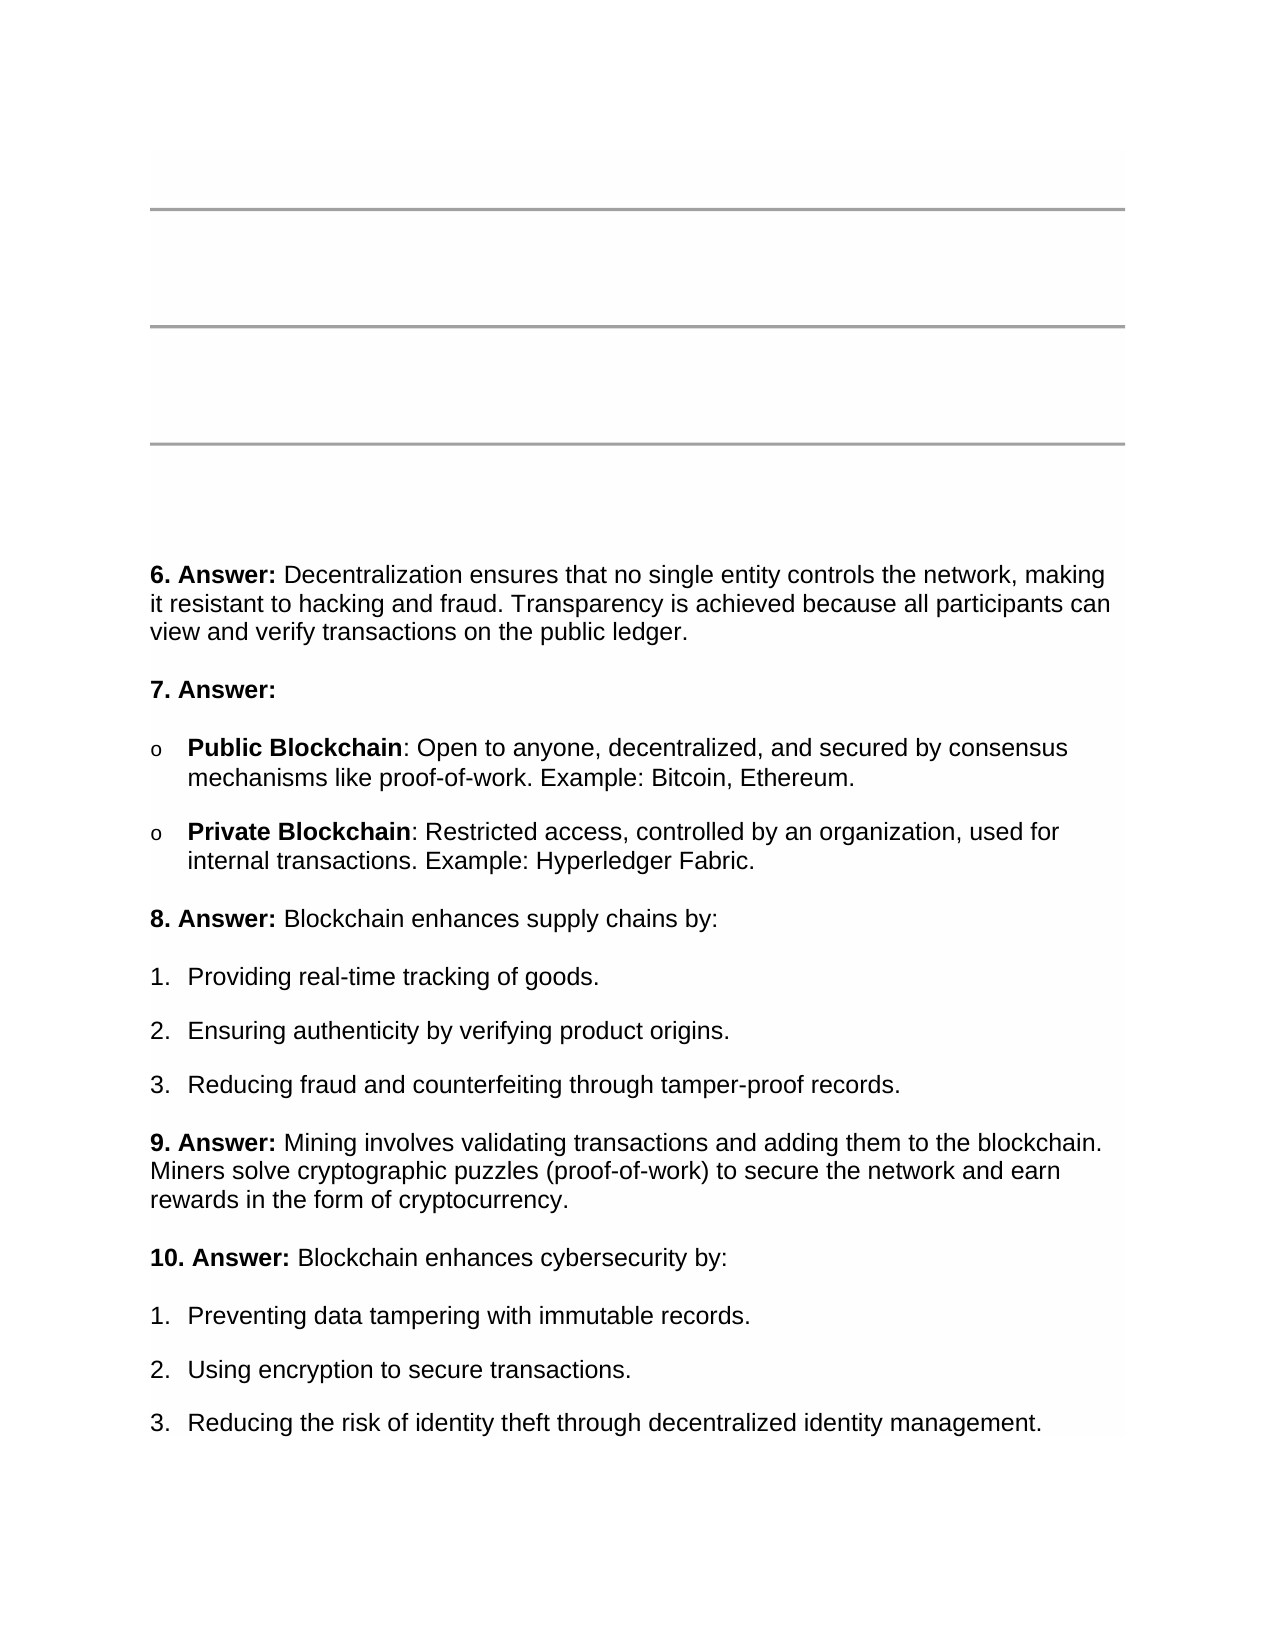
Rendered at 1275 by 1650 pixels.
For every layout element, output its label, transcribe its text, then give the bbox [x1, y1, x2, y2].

text 7. Answer: [150, 675, 1125, 704]
list Using encryption to secure transactions. [150, 1354, 1125, 1383]
list Public Blockchain: Open to anyone, decentralized, and secured by consensus mechanisms like proof-of-work. Example: Bitcoin, Ethereum. [150, 733, 1125, 792]
text 6. Answer: Decentralization ensures that no single entity controls the network, making it resistant to hacking and fraud. Transparency is achieved because all participants can view and verify transactions on the public ledger. [150, 560, 1125, 646]
list Reducing fraud and counterfeiting through tamper-proof records. [150, 1069, 1125, 1098]
list Preventing data tampering with immutable records. [150, 1301, 1125, 1329]
list Private Blockchain: Restricted access, controlled by an organization, used for internal transactions. Example: Hyperledger Fabric. [150, 817, 1125, 875]
text 9. Answer: Mining involves validating transactions and adding them to the blockchain. Miners solve cryptographic puzzles (proof-of-work) to secure the network and earn rewards in the form of cryptocurrency. [150, 1127, 1125, 1214]
text 8. Answer: Blockchain enhances supply chains by: [150, 904, 1125, 933]
list Ensuring authenticity by verifying product origins. [150, 1016, 1125, 1044]
list Reducing the risk of identity theft through decentralized identity management. [150, 1408, 1125, 1437]
text 10. Answer: Blockchain enhances cybersecurity by: [150, 1243, 1125, 1272]
list Providing real-time tracking of goods. [150, 962, 1125, 991]
